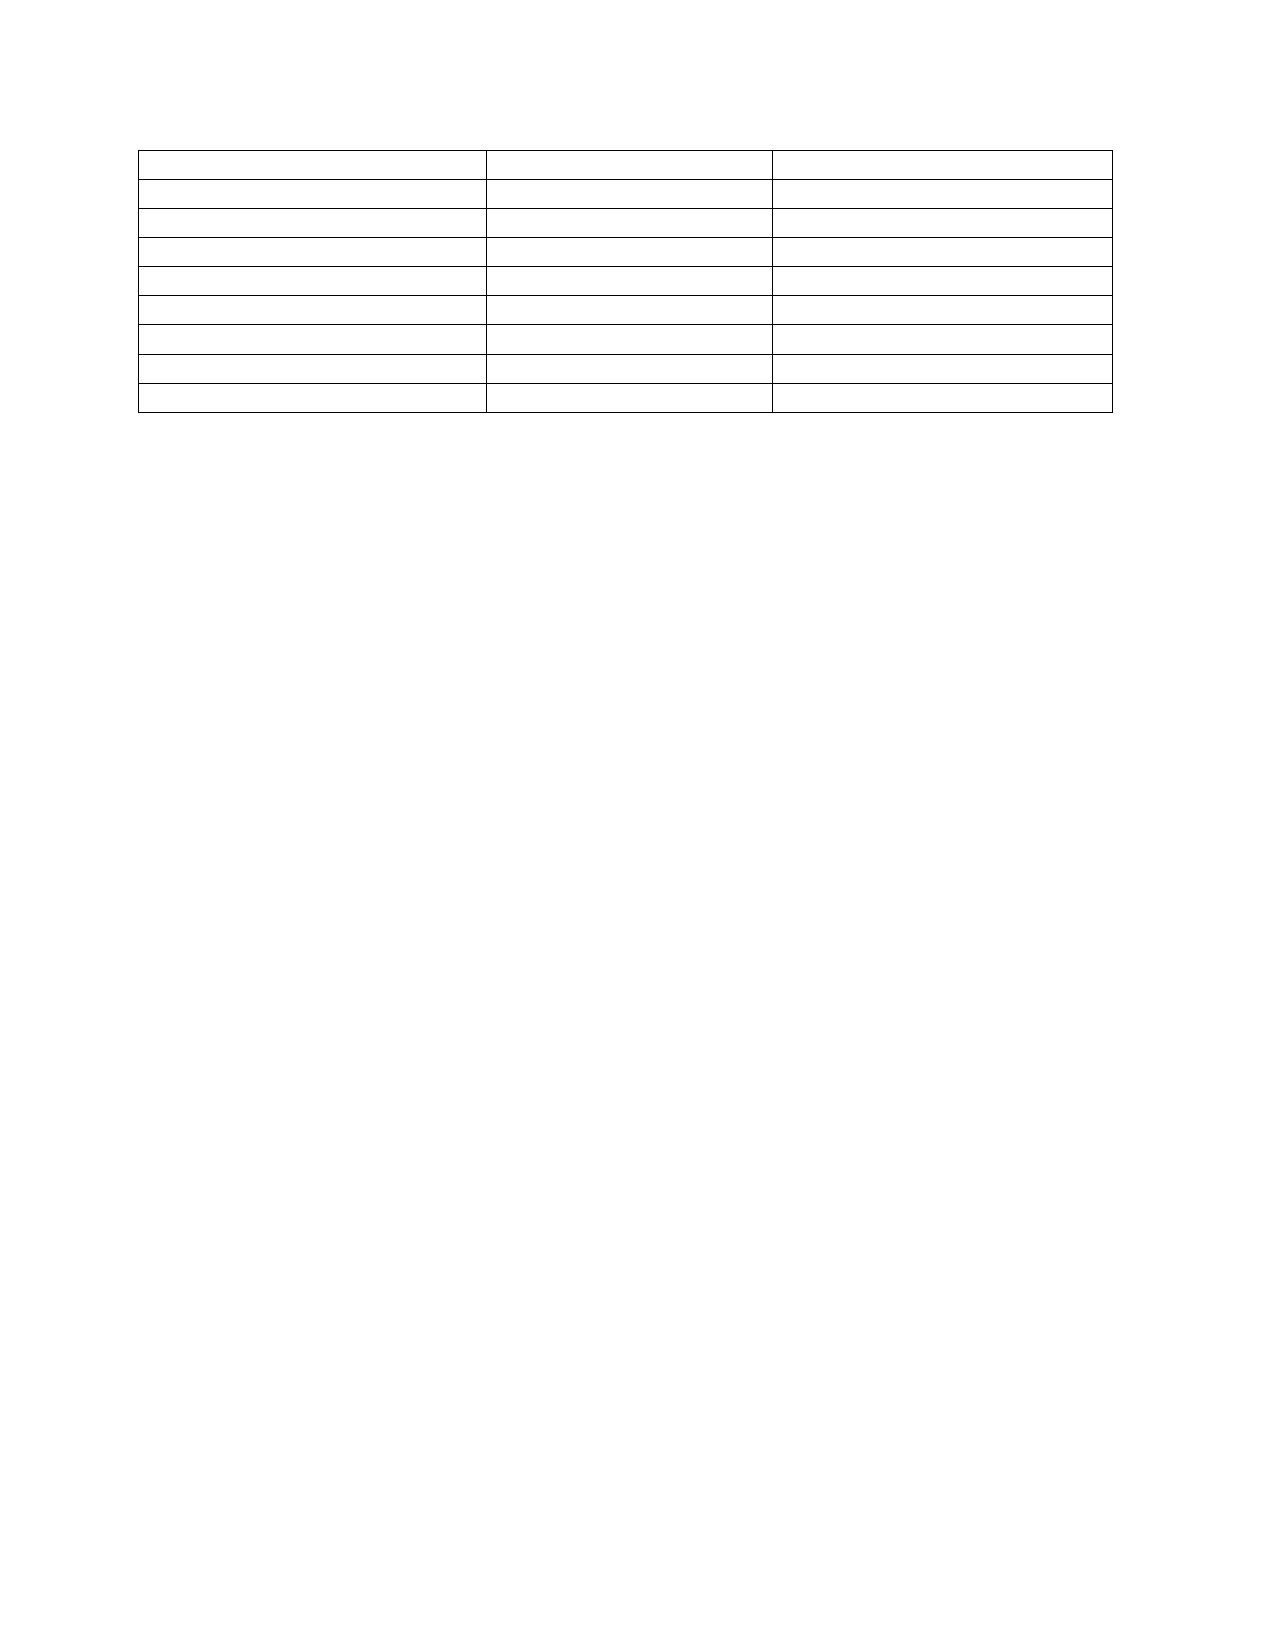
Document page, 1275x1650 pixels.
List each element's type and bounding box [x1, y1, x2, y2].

table_cell [487, 325, 772, 353]
table_cell [487, 180, 772, 208]
table_cell [487, 267, 772, 295]
table_cell [773, 180, 1112, 208]
table_cell [773, 325, 1112, 353]
table_cell [773, 384, 1112, 412]
table_cell [139, 209, 486, 237]
table_cell [487, 355, 772, 382]
table_cell [139, 180, 486, 208]
table_cell [773, 209, 1112, 237]
table_cell [487, 209, 772, 237]
table_cell [773, 151, 1112, 179]
table_cell [139, 151, 486, 179]
table_cell [139, 325, 486, 353]
table_cell [139, 355, 486, 382]
table_cell [487, 238, 772, 266]
table_cell [139, 267, 486, 295]
table_cell [487, 384, 772, 412]
table_cell [773, 267, 1112, 295]
table_cell [139, 296, 486, 324]
table_cell [487, 151, 772, 179]
table_cell [139, 238, 486, 266]
table_cell [139, 384, 486, 412]
table_cell [487, 296, 772, 324]
table_cell [773, 238, 1112, 266]
table_cell [773, 355, 1112, 382]
table_cell [773, 296, 1112, 324]
